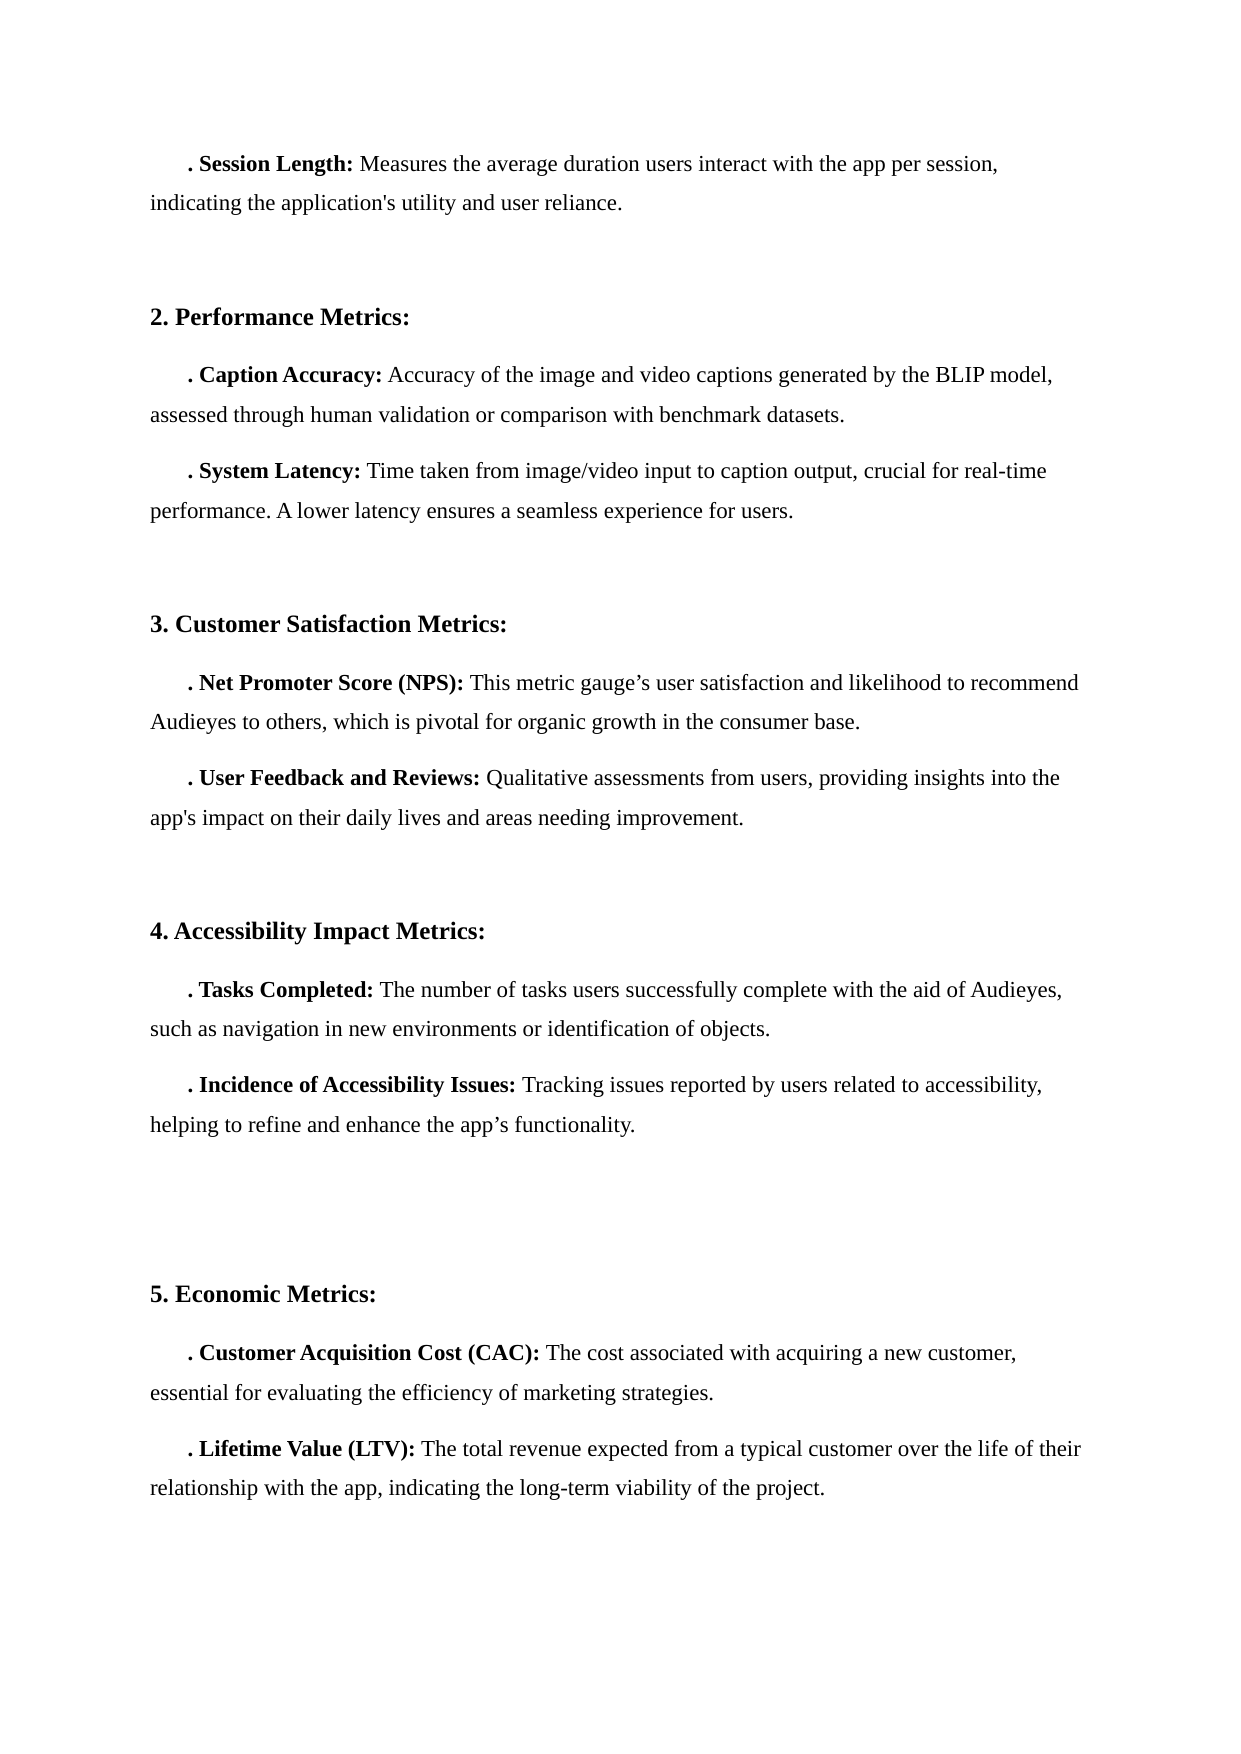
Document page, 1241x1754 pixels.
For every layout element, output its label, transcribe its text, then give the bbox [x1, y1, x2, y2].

text . User Feedback and Reviews: Qualitative assessments from users, providing insights into the app's impact on their daily lives and areas needing improvement. [150, 764, 1090, 830]
text 2. Performance Metrics: [150, 302, 1090, 331]
text . System Latency: Time taken from image/video input to caption output, crucial for real-time performance. A lower latency ensures a seamless experience for users. [150, 457, 1090, 523]
text . Incidence of Accessibility Issues: Tracking issues reported by users related to accessibility, helping to refine and enhance the app’s functionality. [150, 1072, 1090, 1137]
text . Customer Acquisition Cost (CAC): The cost associated with acquiring a new customer, essential for evaluating the efficiency of marketing strategies. [150, 1339, 1090, 1405]
text 4. Accessibility Impact Metrics: [150, 916, 1090, 945]
text . Caption Accuracy: Accuracy of the image and video captions generated by the BLIP model, assessed through human validation or comparison with benchmark datasets. [150, 362, 1090, 427]
text . Tasks Completed: The number of tasks users successfully complete with the aid of Audieyes, such as navigation in new environments or identification of objects. [150, 976, 1090, 1042]
text 5. Economic Metrics: [150, 1279, 1090, 1308]
text . Net Promoter Score (NPS): This metric gauge’s user satisfaction and likelihood to recommend Audieyes to others, which is pivotal for organic growth in the consumer base. [150, 669, 1090, 734]
text 3. Customer Satisfaction Metrics: [150, 609, 1090, 638]
text . Session Length: Measures the average duration users interact with the app per session, indicating the application's utility and user reliance. [150, 150, 1090, 216]
text . Lifetime Value (LTV): The total revenue expected from a typical customer over the life of their relationship with the app, indicating the long-term viability of the project. [150, 1435, 1090, 1501]
